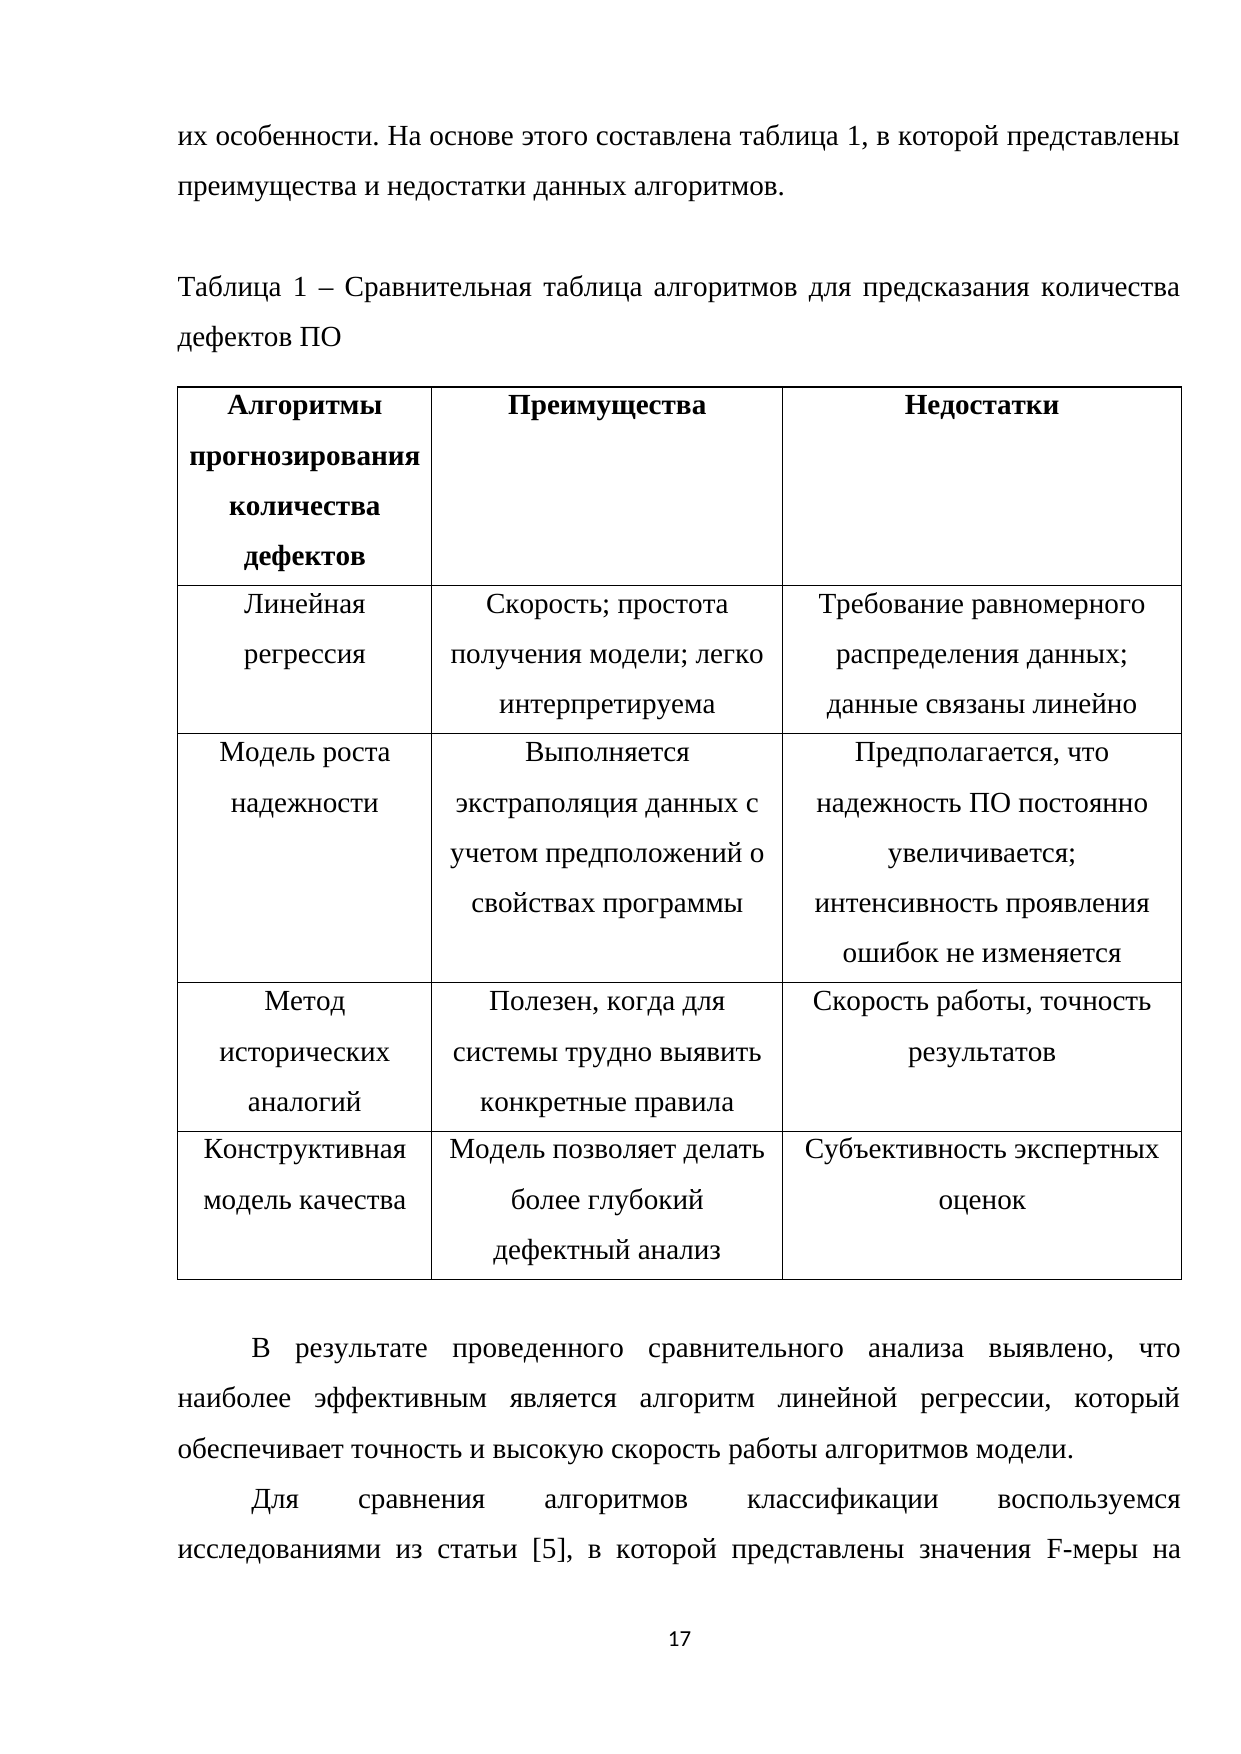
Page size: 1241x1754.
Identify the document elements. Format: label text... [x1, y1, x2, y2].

table_header Преимущества [432, 388, 782, 585]
table_cell Предполагается, что надежность ПО постоянно увеличивается; интенсивность проявления ошибок не изменяется [783, 734, 1181, 982]
table_cell Выполняется экстраполяция данных с учетом предположений о свойствах программы [432, 734, 782, 982]
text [177, 1481, 1181, 1565]
table_cell Полезен, когда для системы трудно выявить конкретные правила [432, 983, 782, 1131]
table_cell Субъективность экспертных оценок [783, 1132, 1181, 1279]
table_cell Линейная регрессия [178, 586, 431, 733]
table_cell Модель роста надежности [178, 734, 431, 982]
table_cell Модель позволяет делать более глубокий дефектный анализ [432, 1132, 782, 1279]
table_cell Метод исторических аналогий [178, 983, 431, 1131]
text В результате проведенного сравнительного анализа выявлено, что наиболее эффективным является алгоритм линейной регрессии, который обеспечивает точность и высокую скорость работы алгоритмов модели. [177, 1330, 1181, 1464]
table_cell Скорость; простота получения модели; легко интерпретируема [432, 586, 782, 733]
table_cell Конструктивная модель качества [178, 1132, 431, 1279]
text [177, 118, 1181, 202]
table_header Алгоритмы прогнозирования количества дефектов [178, 388, 431, 585]
table_header Недостатки [783, 388, 1181, 585]
table_cell Требование равномерного распределения данных; данные связаны линейно [783, 586, 1181, 733]
text Таблица 1 – Сравнительная таблица алгоритмов для предсказания количества дефектов ПО [177, 269, 1181, 353]
table_cell Скорость работы, точность результатов [783, 983, 1181, 1131]
